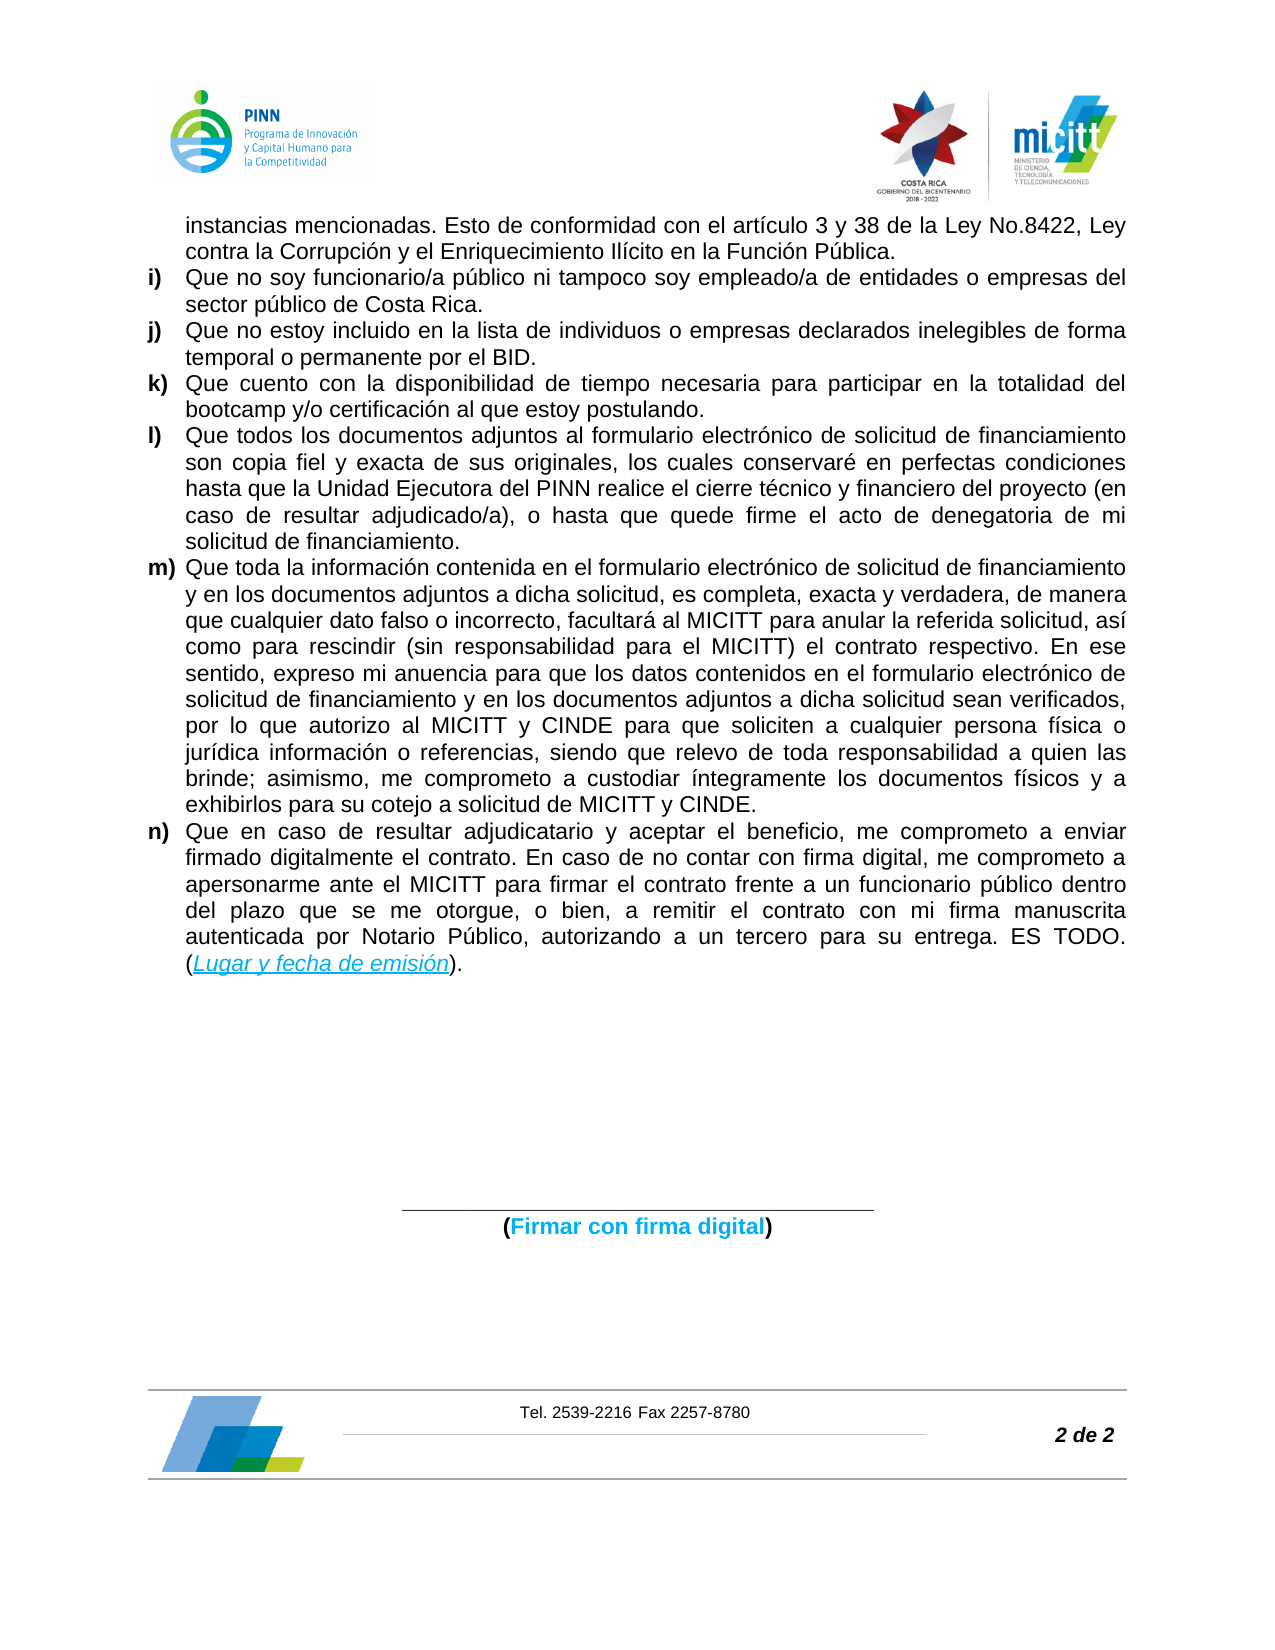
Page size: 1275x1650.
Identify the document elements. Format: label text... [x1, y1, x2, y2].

list Que todos los documentos adjuntos al formulario electrónico de solicitud de financiamiento son copia fiel y exacta de sus originales, los cuales conservaré en perfectas condiciones hasta que la Unidad Ejecutora del PINN realice el cierre técnico y financiero del proyecto (en caso de resultar adjudicado/a), o hasta que quede firme el acto de denegatoria de mi solicitud de financiamiento. [148, 422, 1127, 554]
list Que no soy funcionario/a público ni tampoco soy empleado/a de entidades o empresas del sector público de Costa Rica. [148, 264, 1127, 317]
text (Firmar con firma digital) [148, 1213, 1127, 1239]
picture [158, 1394, 308, 1474]
picture [147, 77, 380, 186]
list Que no estoy incluido en la lista de individuos o empresas declarados inelegibles de forma temporal o permanente por el BID. [148, 317, 1127, 370]
list Que en caso de resultar adjudicatario y aceptar el beneficio, me comprometo a enviar firmado digitalmente el contrato. En caso de no contar con firma digital, me comprometo a apersonarme ante el MICITT para firmar el contrato frente a un funcionario público dentro del plazo que se me otorgue, o bien, a remitir el contrato con mi firma manuscrita autenticada por Notario Público, autorizando a un tercero para su entrega. ES TODO. (Lugar y fecha de emisión). [148, 818, 1127, 976]
list Que toda la información contenida en el formulario electrónico de solicitud de financiamiento y en los documentos adjuntos a dicha solicitud, es completa, exacta y verdadera, de manera que cualquier dato falso o incorrecto, facultará al MICITT para anular la referida solicitud, así como para rescindir (sin responsabilidad para el MICITT) el contrato respectivo. En ese sentido, expreso mi anuencia para que los datos contenidos en el formulario electrónico de solicitud de financiamiento y en los documentos adjuntos a dicha solicitud sean verificados, por lo que autorizo al MICITT y CINDE para que soliciten a cualquier persona física o jurídica información o referencias, siendo que relevo de toda responsabilidad a quien las brinde; asimismo, me comprometo a custodiar íntegramente los documentos físicos y a exhibirlos para su cotejo a solicitud de MICITT y CINDE. [148, 554, 1127, 818]
picture [828, 78, 1170, 211]
list Que cuento con la disponibilidad de tiempo necesaria para participar en la totalidad del bootcamp y/o certificación al que estoy postulando. [148, 370, 1127, 422]
text _____________________________________ [148, 1187, 1127, 1213]
